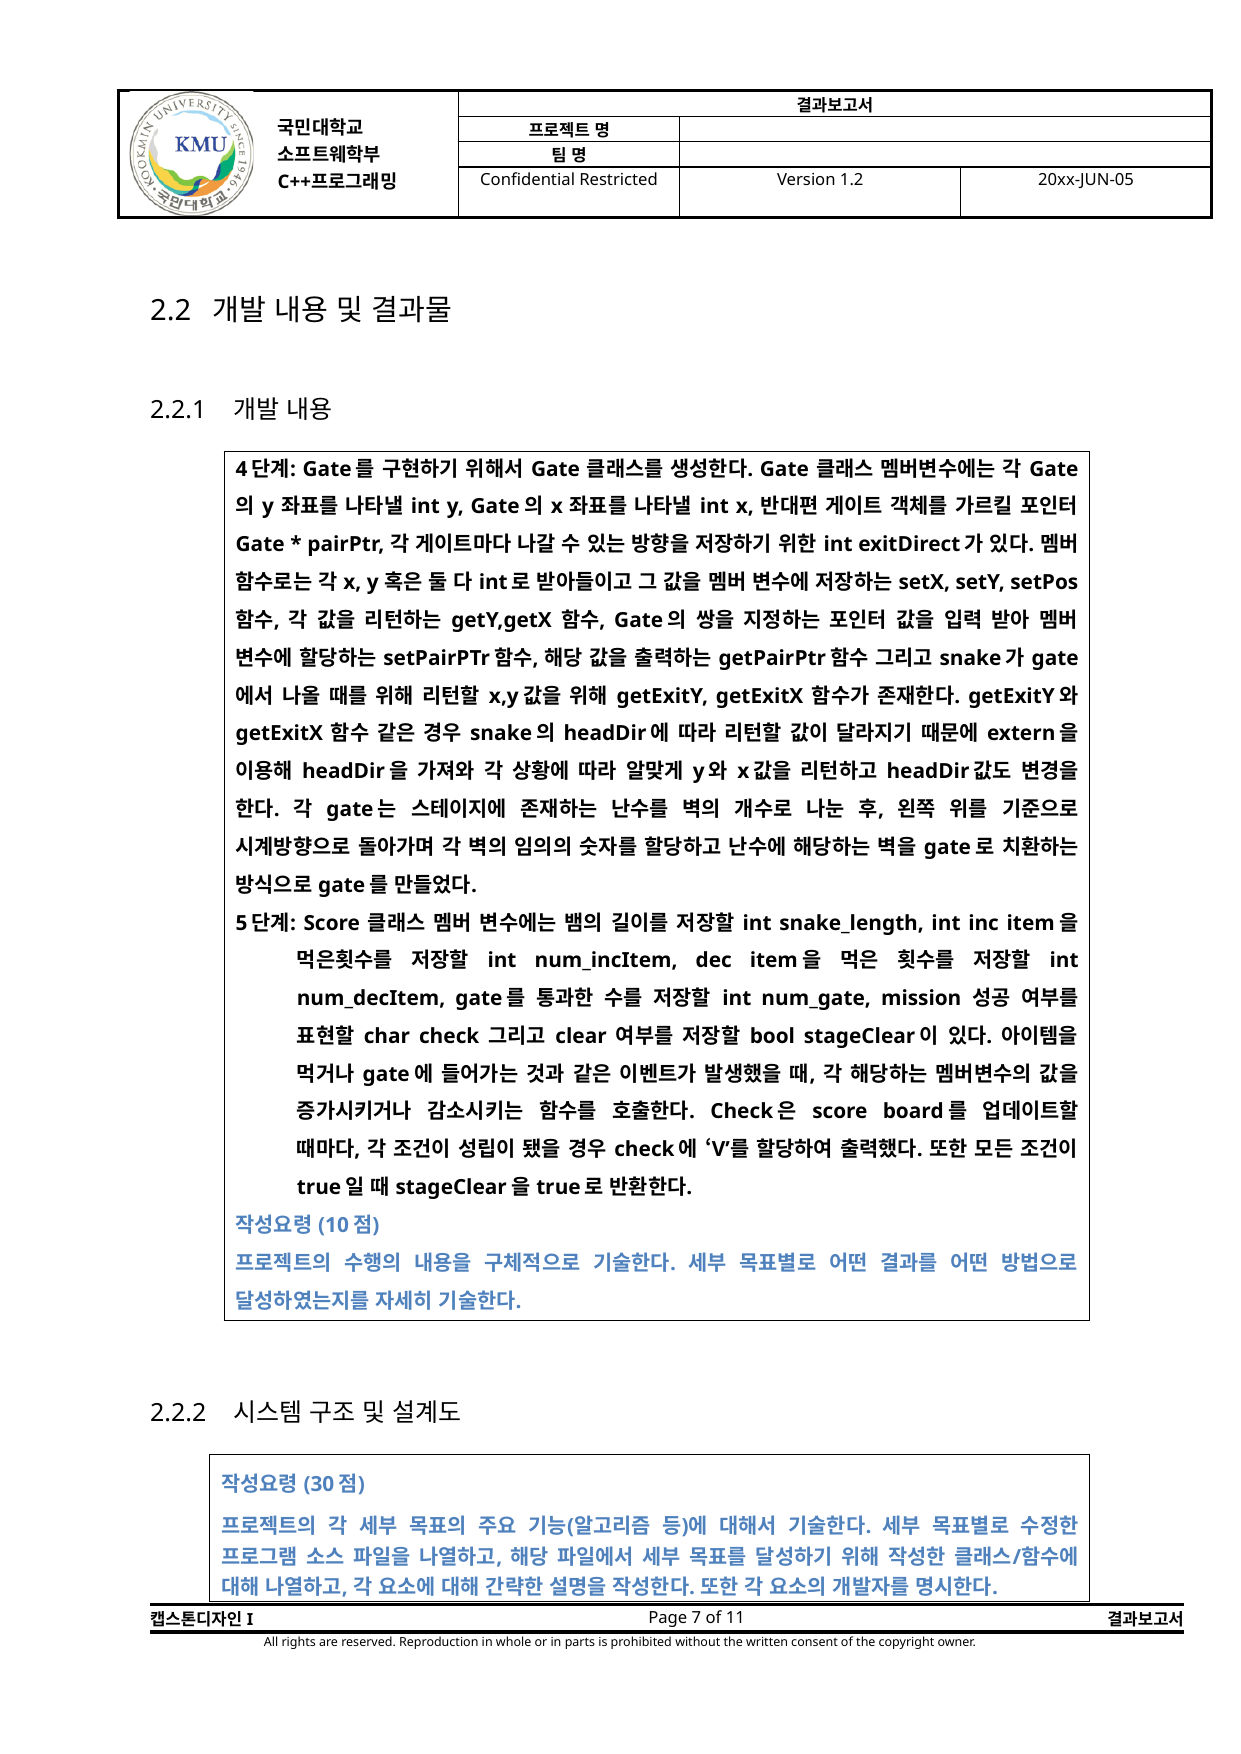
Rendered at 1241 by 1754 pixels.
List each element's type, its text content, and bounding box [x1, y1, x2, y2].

subtitle 개발 내용 [150, 390, 1090, 426]
picture [129, 91, 254, 216]
table_header 작성요령 (30점) 프로젝트의 각 세부 목표의 주요 기능(알고리즘 등)에 대해서 기술한다. 세부 목표별로 수정한 프로그램 소스 파일을 나열하고, 해당 파일에서 세부 목표를 달성하기 위해 작성한 클래스/함수에 대해 나열하고, 각 요소에 대해 간략한 설명을 작성한다. 또한 각 요소의 개발자를 명시한다. [210, 1455, 1089, 1601]
subtitle 개발 내용 및 결과물 [150, 287, 1090, 329]
subtitle 시스템 구조 및 설계도 [150, 1392, 1090, 1428]
table_header 4단계: Gate를 구현하기 위해서 Gate 클래스를 생성한다. Gate 클래스 멤버변수에는 각 Gate의 y 좌표를 나타낼 int y, Gate의 x 좌표를 나타낼 int x, 반대편 게이트 객체를 가르킬 포인터 Gate * pairPtr, 각 게이트마다 나갈 수 있는 방향을 저장하기 위한 int exitDirect가 있다. 멤버 함수로는 각 x, y 혹은 둘 다 int로 받아들이고 그 값을 멤버 변수에 저장하는 setX, setY, setPos함수, 각 값을 리턴하는 getY,getX 함수, Gate의 쌍을 지정하는 포인터 값을 입력 받아 멤버 변수에 할당하는 setPairPTr함수, 해당 값을 출력하는 getPairPtr함수 그리고 snake가 gate에서 나올 때를 위해 리턴할 x,y값을 위해 getExitY, getExitX 함수가 존재한다. getExitY와 getExitX 함수 같은 경우 snake의 headDir에 따라 리턴할 값이 달라지기 때문에 extern을 이용해 headDir을 가져와 각 상황에 따라 알맞게 y와 x값을 리턴하고 headDir값도 변경을 한다. 각 gate는 스테이지에 존재하는 난수를 벽의 개수로 나눈 후, 왼쪽 위를 기준으로 시계방향으로 돌아가며 각 벽의 임의의 숫자를 할당하고 난수에 해당하는 벽을 gate로 치환하는 방식으로 gate를 만들었다. 5단계: Score 클래스 멤버 변수에는 뱀의 길이를 저장할 int snake_length, int inc item을 먹은횟수를 저장할 int num_incItem, dec item을 먹은 횟수를 저장할 int num_decItem, gate를 통과한 수를 저장할 int num_gate, mission 성공 여부를 표현할 char check 그리고 clear 여부를 저장할 bool stageClear이 있다. 아이템을 먹거나 gate에 들어가는 것과 같은 이벤트가 발생했을 때, 각 해당하는 멤버변수의 값을 증가시키거나 감소시키는 함수를 호출한다. Check은 score board를 업데이트할 때마다, 각 조건이 성립이 됐을 경우 check에 ‘V’를 할당하여 출력했다. 또한 모든 조건이 true일 때 stageClear을 true로 반환한다. 작성요령 (10점) 프로젝트의 수행의 내용을 구체적으로 기술한다. 세부 목표별로 어떤 결과를 어떤 방법으로 달성하였는지를 자세히 기술한다. [225, 452, 1089, 1320]
